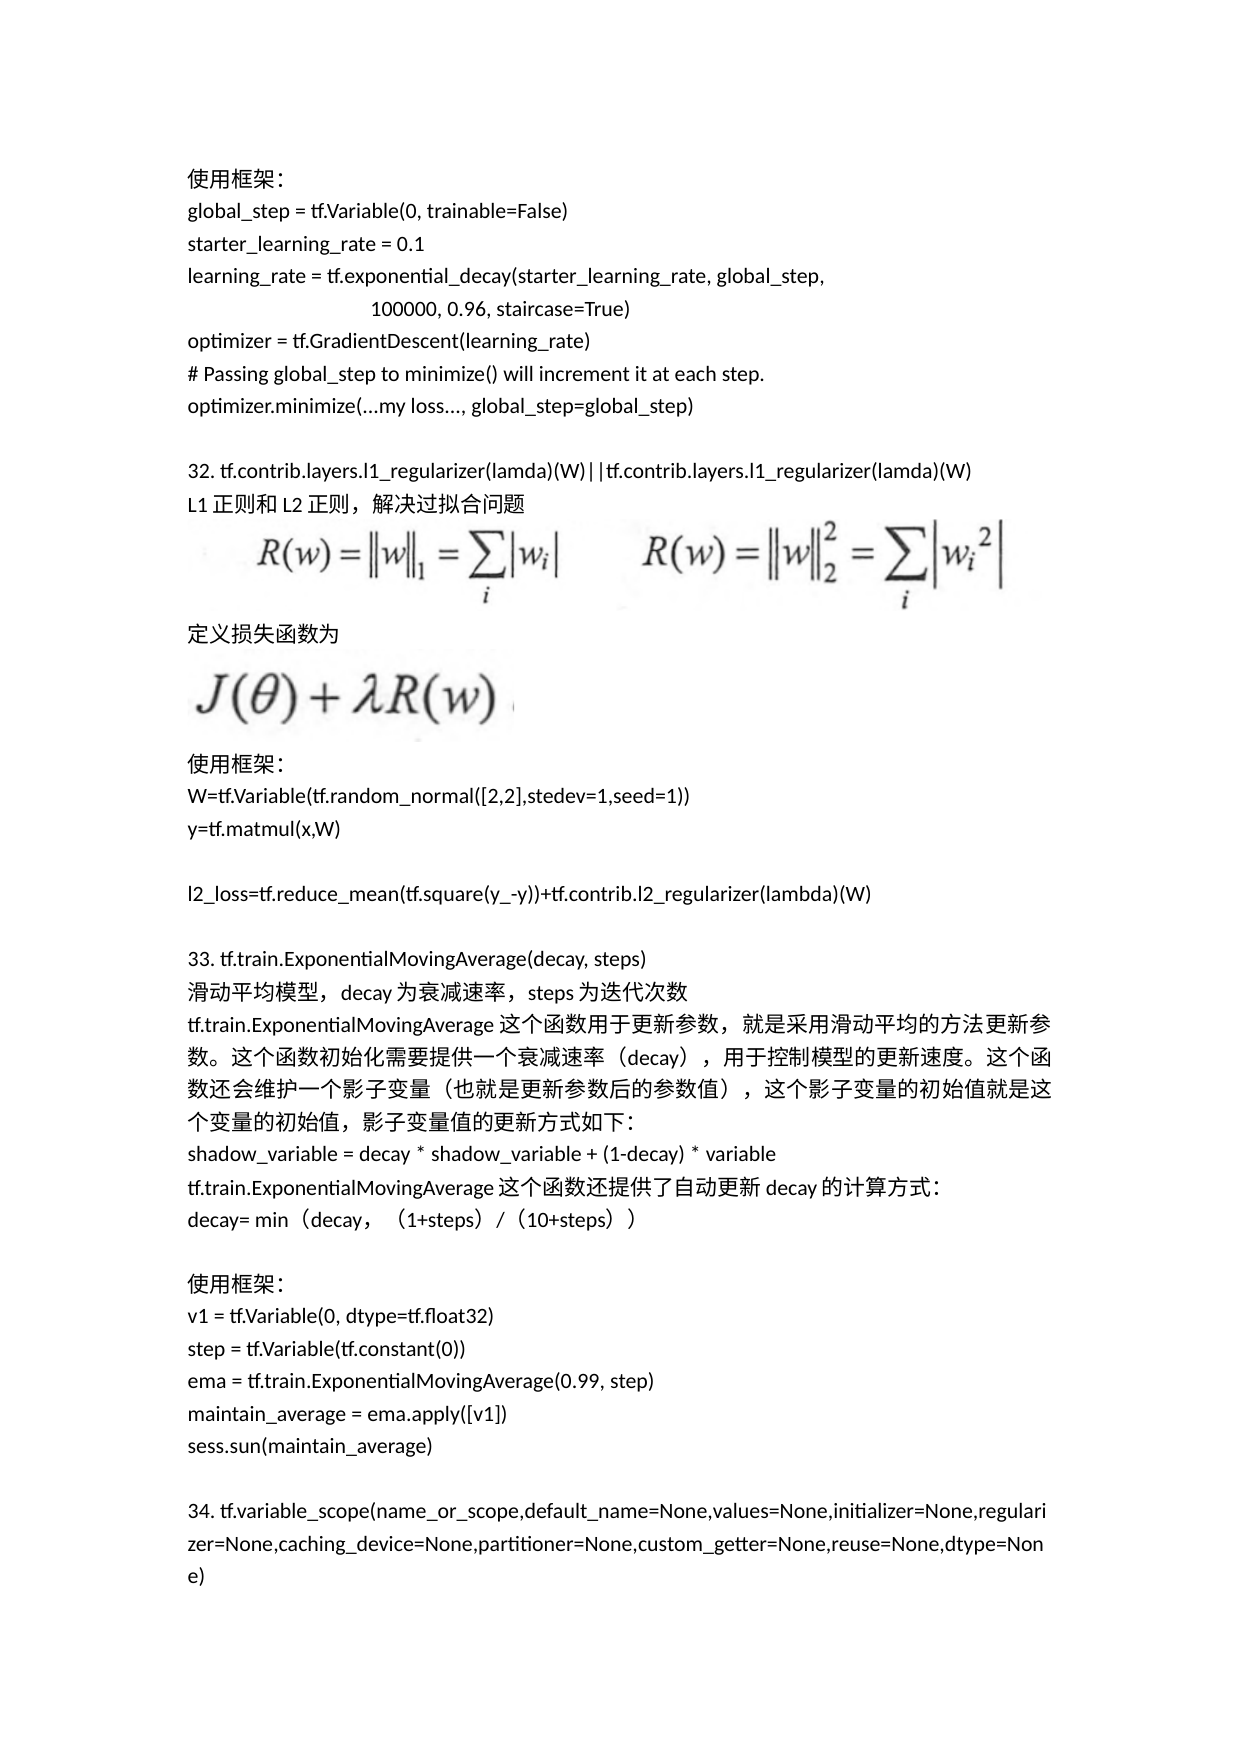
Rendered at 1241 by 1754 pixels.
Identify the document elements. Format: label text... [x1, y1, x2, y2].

list W=tf.Variable(tf.random_normal([2,2],stedev=1,seed=1)) [187, 779, 1053, 812]
list tf.train.ExponentialMovingAverage(decay, steps) [187, 942, 1053, 974]
list 使用框架： [187, 162, 1053, 194]
list L1正则和L2正则，解决过拟合问题 [187, 487, 1053, 519]
list 滑动平均模型，decay为衰减速率，steps为迭代次数 [187, 974, 1053, 1007]
list optimizer.minimize(...my loss..., global_step=global_step) [187, 389, 1053, 422]
list 定义损失函数为 [187, 617, 1053, 649]
list tf.train.ExponentialMovingAverage这个函数用于更新参数，就是采用滑动平均的方法更新参数。这个函数初始化需要提供一个衰减速率（decay），用于控制模型的更新速度。这个函数还会维护一个影子变量（也就是更新参数后的参数值），这个影子变量的初始值就是这个变量的初始值，影子变量值的更新方式如下： [187, 1007, 1053, 1137]
list 使用框架： [187, 747, 1053, 779]
list learning_rate = tf.exponential_decay(starter_learning_rate, global_step, [187, 259, 1053, 292]
list step = tf.Variable(tf.constant(0)) [187, 1332, 1053, 1364]
list ema = tf.train.ExponentialMovingAverage(0.99, step) [187, 1364, 1053, 1397]
list starter_learning_rate = 0.1 [187, 227, 1053, 259]
list tf.variable_scope(name_or_scope,default_name=None,values=None,initializer=None,regularizer=None,caching_device=None,partitioner=None,custom_getter=None,reuse=None,dtype=None) [187, 1494, 1053, 1592]
list 100000, 0.96, staircase=True) [187, 292, 1053, 324]
picture [187, 519, 1042, 611]
list l2_loss=tf.reduce_mean(tf.square(y_-y))+tf.contrib.l2_regularizer(lambda)(W) [187, 877, 1053, 909]
list maintain_average = ema.apply([v1]) [187, 1397, 1053, 1429]
list y=tf.matmul(x,W) [187, 812, 1053, 844]
list shadow_variable = decay * shadow_variable + (1-decay) * variable [187, 1137, 1053, 1169]
list decay= min（decay，（1+steps）/（10+steps）） [187, 1202, 1053, 1234]
list # Passing global_step to minimize() will increment it at each step. [187, 357, 1053, 389]
list optimizer = tf.GradientDescent(learning_rate) [187, 324, 1053, 357]
list tf.train.ExponentialMovingAverage这个函数还提供了自动更新decay的计算方式： [187, 1169, 1053, 1202]
list v1 = tf.Variable(0, dtype=tf.float32) [187, 1299, 1053, 1332]
picture [187, 649, 515, 742]
list sess.sun(maintain_average) [187, 1429, 1053, 1462]
list 使用框架： [187, 1267, 1053, 1299]
list tf.contrib.layers.l1_regularizer(lamda)(W)||tf.contrib.layers.l1_regularizer(lamda)(W) [187, 454, 1053, 487]
list global_step = tf.Variable(0, trainable=False) [187, 194, 1053, 227]
